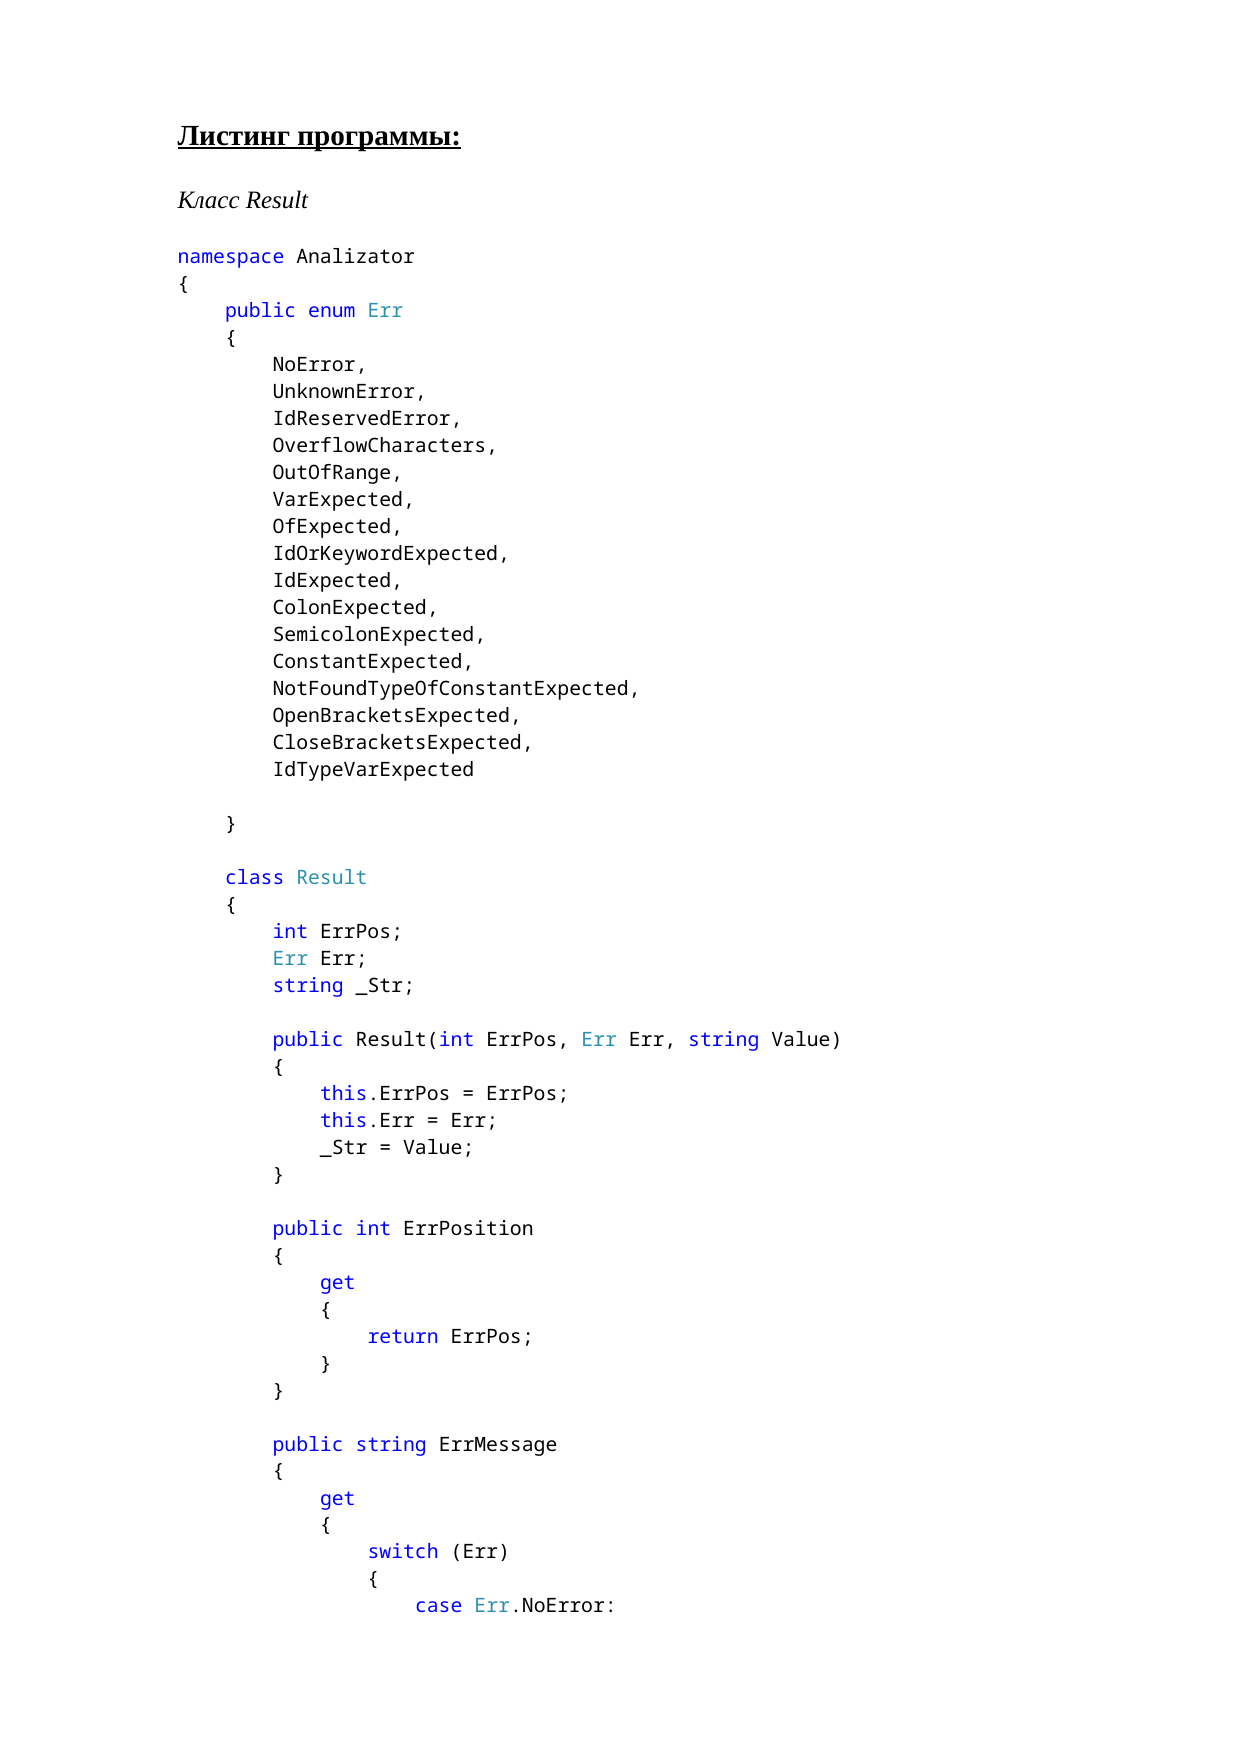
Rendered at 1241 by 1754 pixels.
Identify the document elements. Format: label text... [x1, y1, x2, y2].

text IdExpected, [177, 566, 1152, 593]
text { [177, 1295, 1152, 1322]
text int ErrPos; [177, 917, 1152, 944]
text return ErrPos; [177, 1322, 1152, 1349]
text { [177, 1565, 1152, 1592]
text string _Str; [177, 971, 1152, 998]
text OfExpected, [177, 512, 1152, 539]
text public int ErrPosition [177, 1214, 1152, 1241]
text this.Err = Err; [177, 1106, 1152, 1133]
text class Result [177, 863, 1152, 890]
text switch (Err) [177, 1538, 1152, 1565]
text VarExpected, [177, 486, 1152, 512]
text _Str = Value; [177, 1133, 1152, 1160]
text OverflowCharacters, [177, 432, 1152, 458]
text Err Err; [177, 944, 1152, 971]
text UnknownError, [177, 378, 1152, 404]
text CloseBracketsExpected, [177, 728, 1152, 755]
text { [177, 270, 1152, 297]
text OutOfRange, [177, 458, 1152, 486]
text get [177, 1268, 1152, 1295]
text this.ErrPos = ErrPos; [177, 1079, 1152, 1106]
text case Err.NoError: [177, 1592, 1152, 1619]
text } [177, 809, 1152, 836]
text get [177, 1484, 1152, 1511]
text СonstantExpected, [177, 647, 1152, 674]
text Листинг программы: [177, 118, 1152, 152]
text { [177, 324, 1152, 351]
text Класс Result [177, 185, 1152, 214]
text public enum Err [177, 297, 1152, 324]
text public Result(int ErrPos, Err Err, string Value) [177, 1025, 1152, 1052]
text IdTypeVarExpected [177, 755, 1152, 782]
text { [177, 890, 1152, 917]
text } [177, 1376, 1152, 1403]
text { [177, 1457, 1152, 1484]
text { [177, 1511, 1152, 1538]
text СolonExpected, [177, 593, 1152, 620]
text SemicolonExpected, [177, 620, 1152, 647]
text namespace Analizator [177, 243, 1152, 270]
text NotFoundTypeOfConstantExpected, [177, 674, 1152, 701]
text { [177, 1241, 1152, 1268]
text NoError, [177, 351, 1152, 378]
text } [177, 1349, 1152, 1376]
text public string ErrMessage [177, 1430, 1152, 1457]
text { [177, 1052, 1152, 1079]
text IdReservedError, [177, 404, 1152, 432]
text IdOrKeywordExpected, [177, 539, 1152, 566]
text OpenBracketsExpected, [177, 701, 1152, 728]
text } [177, 1160, 1152, 1187]
